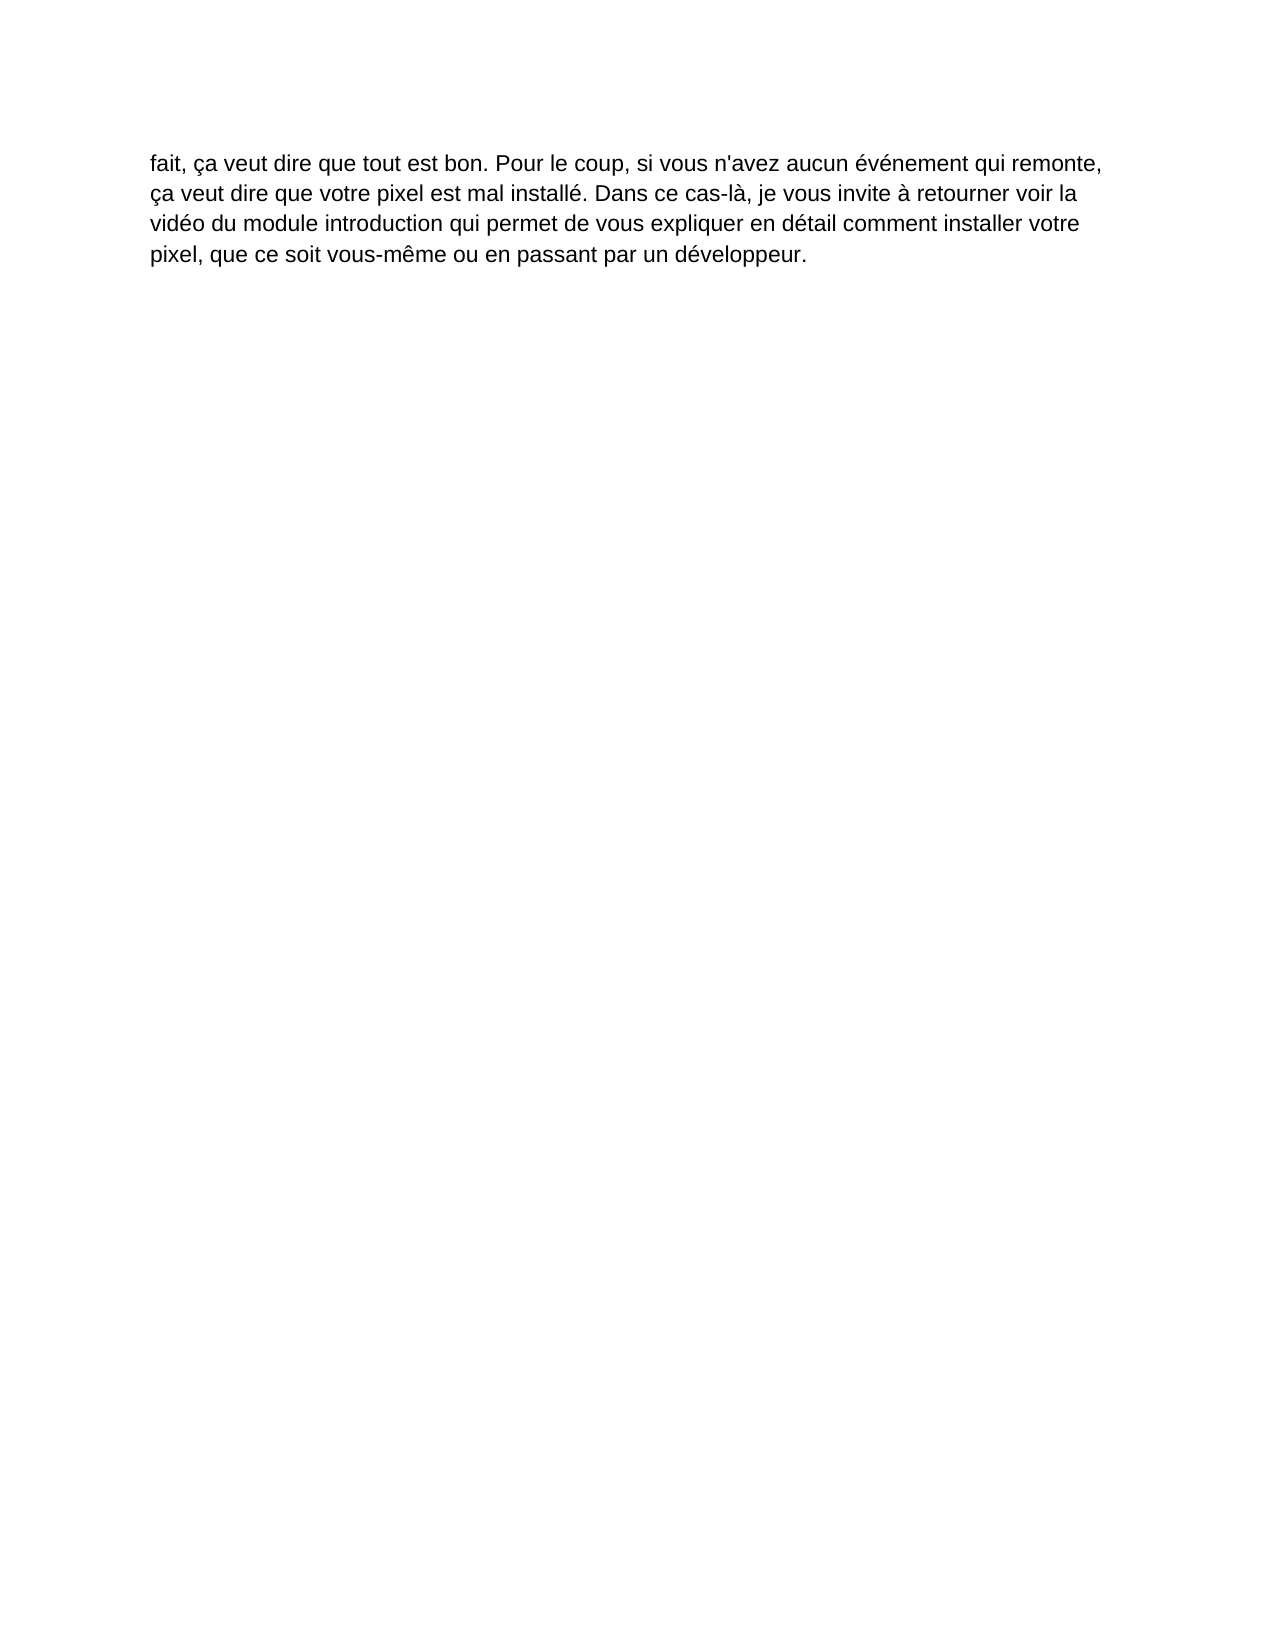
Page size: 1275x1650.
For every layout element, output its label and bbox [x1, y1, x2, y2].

text [150, 150, 1125, 267]
